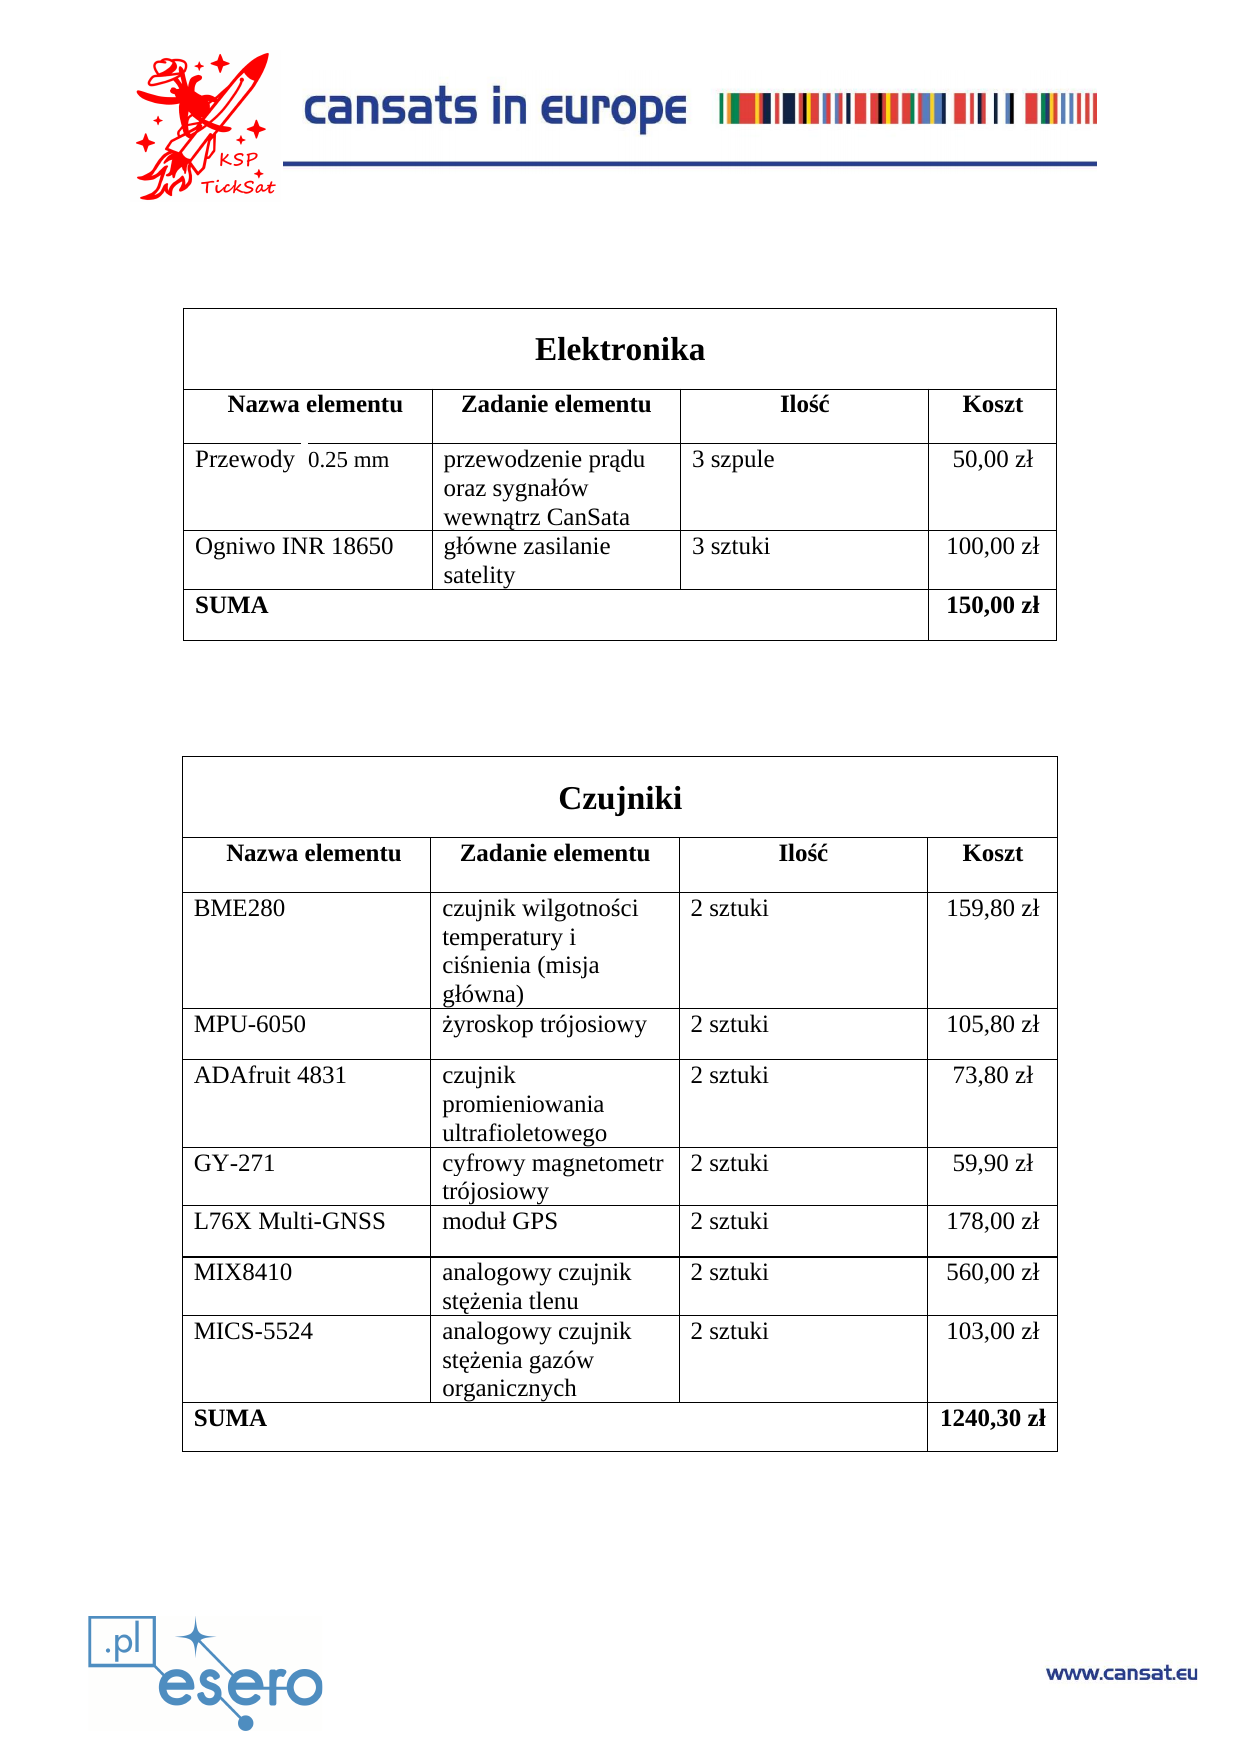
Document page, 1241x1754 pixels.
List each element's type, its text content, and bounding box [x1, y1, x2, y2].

table_cell 3 szpule [681, 444, 928, 530]
table_cell analogowy czujnik stężenia tlenu [431, 1258, 679, 1315]
table_cell Koszt [929, 390, 1056, 443]
table_cell 2 sztuki [680, 1206, 927, 1256]
table_cell 178,00 zł [928, 1206, 1057, 1256]
table_cell 59,90 zł [928, 1148, 1057, 1205]
table_cell 73,80 zł [928, 1060, 1057, 1147]
table_cell Zadanie elementu [431, 838, 679, 892]
table_cell główne zasilanie satelity [433, 531, 680, 589]
table_cell BME280 [183, 893, 430, 1008]
picture [88, 1616, 323, 1731]
table_cell moduł GPS [431, 1206, 679, 1256]
table_cell 2 sztuki [680, 893, 927, 1008]
table_cell SUMA [184, 590, 928, 640]
table_cell 150,00 zł [929, 590, 1056, 640]
table_cell Nazwa elementu [184, 390, 432, 443]
table_cell 2 sztuki [680, 1009, 927, 1059]
table_cell Ilość [681, 390, 928, 443]
table_cell Ilość [680, 838, 927, 892]
table_cell żyroskop trójosiowy [431, 1009, 679, 1059]
table_cell 105,80 zł [928, 1009, 1057, 1059]
table_cell MICS-5524 [183, 1316, 430, 1402]
picture [1040, 1660, 1198, 1688]
table_cell 2 sztuki [680, 1258, 927, 1315]
table_cell SUMA [183, 1403, 927, 1451]
table_cell 2 sztuki [680, 1148, 927, 1205]
table_cell Koszt [928, 838, 1057, 892]
table_cell Nazwa elementu [183, 838, 430, 892]
table_cell GY-271 [183, 1148, 430, 1205]
table_header Elektronika [184, 309, 1056, 388]
table_cell Zadanie elementu [433, 390, 680, 443]
table_cell ADAfruit 4831 [183, 1060, 430, 1147]
table_cell analogowy czujnik stężenia gazów organicznych [431, 1316, 679, 1402]
table_cell 100,00 zł [929, 531, 1056, 589]
table_cell 560,00 zł [928, 1258, 1057, 1315]
table_cell 50,00 zł [929, 444, 1056, 530]
table_cell 103,00 zł [928, 1316, 1057, 1402]
table_cell 1240,30 zł [928, 1403, 1057, 1451]
table_cell MPU-6050 [183, 1009, 430, 1059]
table_cell L76X Multi-GNSS [183, 1206, 430, 1256]
table_cell 2 sztuki [680, 1316, 927, 1402]
table_cell MIX8410 [183, 1258, 430, 1315]
table_cell przewodzenie prądu oraz sygnałów wewnątrz CanSata [433, 444, 680, 530]
table_cell Przewody 0.25 mm [184, 444, 432, 530]
table_cell czujnik wilgotności temperatury i ciśnienia (misja główna) [431, 893, 679, 1008]
picture [129, 50, 1101, 202]
table_cell 2 sztuki [680, 1060, 927, 1147]
table_cell Ogniwo INR 18650 [184, 531, 432, 589]
table_cell 3 sztuki [681, 531, 928, 589]
table_cell 159,80 zł [928, 893, 1057, 1008]
table_header Czujniki [183, 757, 1057, 837]
table_cell cyfrowy magnetometr trójosiowy [549, 1148, 679, 1205]
table_cell czujnik promieniowania ultrafioletowego [431, 1060, 679, 1147]
